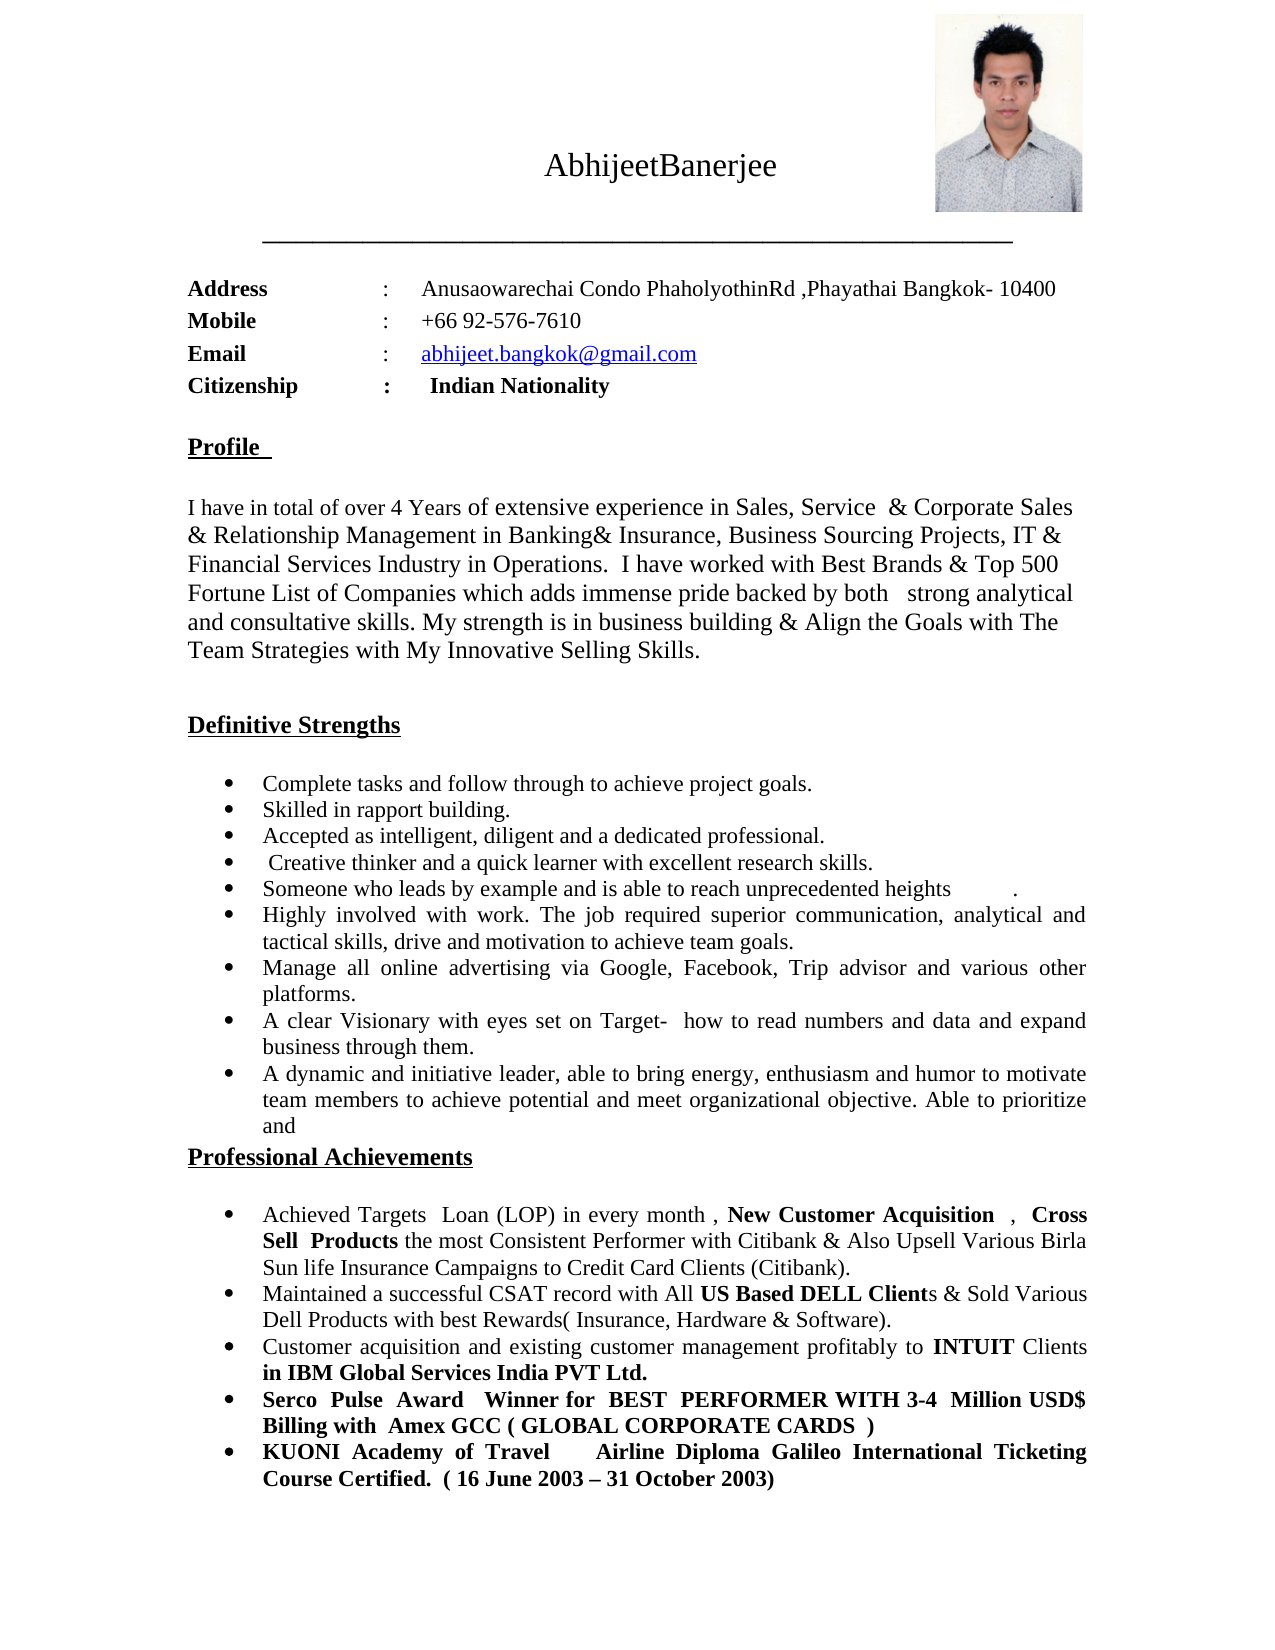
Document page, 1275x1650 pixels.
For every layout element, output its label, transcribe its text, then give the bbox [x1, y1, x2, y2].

text AbhijeetBanerjee [187, 150, 935, 183]
text Citizenship : Indian Nationality [187, 367, 1087, 400]
text Profile [187, 429, 1087, 462]
list Complete tasks and follow through to achieve project goals. [225, 770, 1087, 796]
list Manage all online advertising via Google, Facebook, Trip advisor and various other platforms. [225, 954, 1087, 1007]
list KUONI Academy of Travel Airline Diploma Galileo International Ticketing Course Certified. ( 16 June 2003 – 31 October 2003) [225, 1438, 1087, 1491]
list Serco Pulse Award Winner for BEST PERFORMER WITH 3-4 Million USD$ Billing with Amex GCC ( GLOBAL CORPORATE CARDS ) [225, 1386, 1087, 1438]
text Mobile : +66 92-576-7610 [187, 308, 1087, 334]
list A clear Visionary with eyes set on Target- how to read numbers and data and expand business through them. [225, 1007, 1087, 1059]
list Highly involved with work. The job required superior communication, analytical and tactical skills, drive and motivation to achieve team goals. [225, 901, 1087, 954]
list Achieved Targets Loan (LOP) in every month , New Customer Acquisition , Cross Sell Products the most Consistent Performer with Citibank & Also Upsell Various Birla Sun life Insurance Campaigns to Credit Card Clients (Citibank). [225, 1201, 1087, 1280]
list Skilled in rapport building. [225, 796, 1087, 822]
list Creative thinker and a quick learner with excellent research skills. [225, 849, 1087, 875]
text Address : Anusaowarechai Condo PhaholyothinRd ,Phayathai Bangkok- 10400 [187, 275, 1087, 301]
text Email : abhijeet.bangkok@gmail.com [187, 340, 1087, 367]
text Professional Achievements [187, 1139, 1087, 1172]
picture [935, 14, 1083, 212]
text I have in total of over 4 Years of extensive experience in Sales, Service & Corporate Sales & Relationship Management in Banking& Insurance, Business Sourcing Projects, IT & Financial Services Industry in Operations. I have worked with Best Brands & Top 500 Fortune List of Companies which adds immense pride backed by both strong analytical and consultative skills. My strength is in business building & Align the Goals with The Team Strategies with My Innovative Selling Skills. [187, 492, 1087, 664]
text Definitive Strengths [187, 707, 1087, 741]
list Accepted as intelligent, diligent and a dedicated professional. [225, 822, 1087, 849]
list A dynamic and initiative leader, able to bring energy, enthusiasm and humor to motivate team members to achieve potential and meet organizational objective. Able to prioritize and [225, 1059, 1087, 1139]
text _____________________________________________ [187, 212, 1087, 246]
list Someone who leads by example and is able to reach unprecedented heights . [225, 875, 1087, 901]
list Maintained a successful CSAT record with All US Based DELL Clients & Sold Various Dell Products with best Rewards( Insurance, Hardware & Software). [225, 1280, 1087, 1333]
list Customer acquisition and existing customer management profitably to INTUIT Clients in IBM Global Services India PVT Ltd. [225, 1333, 1087, 1386]
